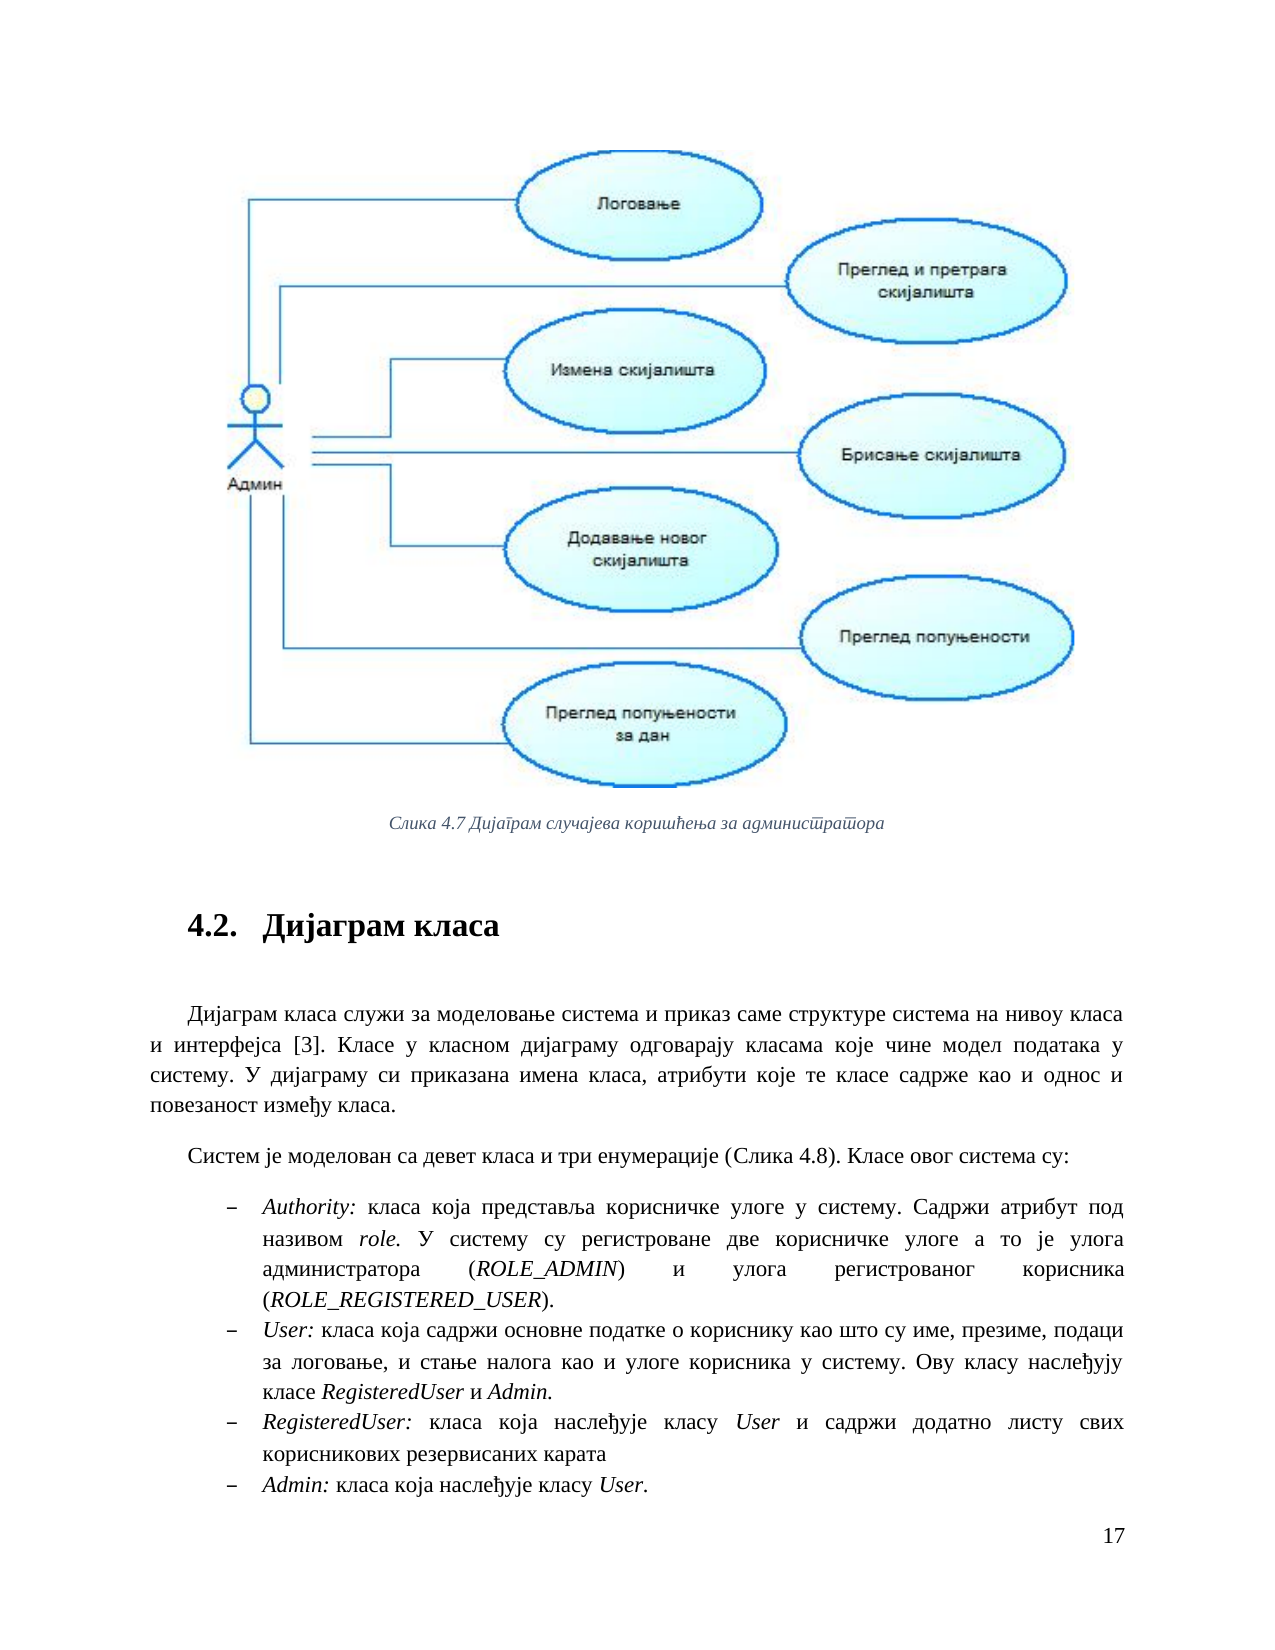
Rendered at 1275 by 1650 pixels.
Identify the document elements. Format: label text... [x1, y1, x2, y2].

subtitle Дијаграм класа [187, 905, 1125, 944]
list RegisteredUser: класа која наслеђује класу User и садржи додатно листу свих корисникових резервисаних карата [225, 1408, 1125, 1467]
list Authority: класа која представља корисничке улоге у систему. Садржи атрибут под називом role. У систему су регистроване две корисничке улоге а то је улога администратора (ROLE_ADMIN) и улога регистрованог корисника (ROLE_REGISTERED_USER). [225, 1193, 1125, 1312]
picture [200, 150, 1075, 788]
text Дијаграм класа служи за моделовање система и приказ саме структуре система на нивоу класа и интерфејса [3]. Класе у класном дијаграму одговарају класама које чине модел података у систему. У дијаграму си приказана имена класа, атрибути које те класе садрже као и однос и повезаност између класа. [150, 1000, 1125, 1117]
list Admin: класа која наслеђује класу User. [225, 1471, 1125, 1499]
list User: класа која садржи основне податке о кориснику као што су име, презиме, подаци за логовање, и стање налога као и улоге корисника у систему. Ову класу наслеђују класе RegisteredUser и Admin. [225, 1316, 1125, 1404]
